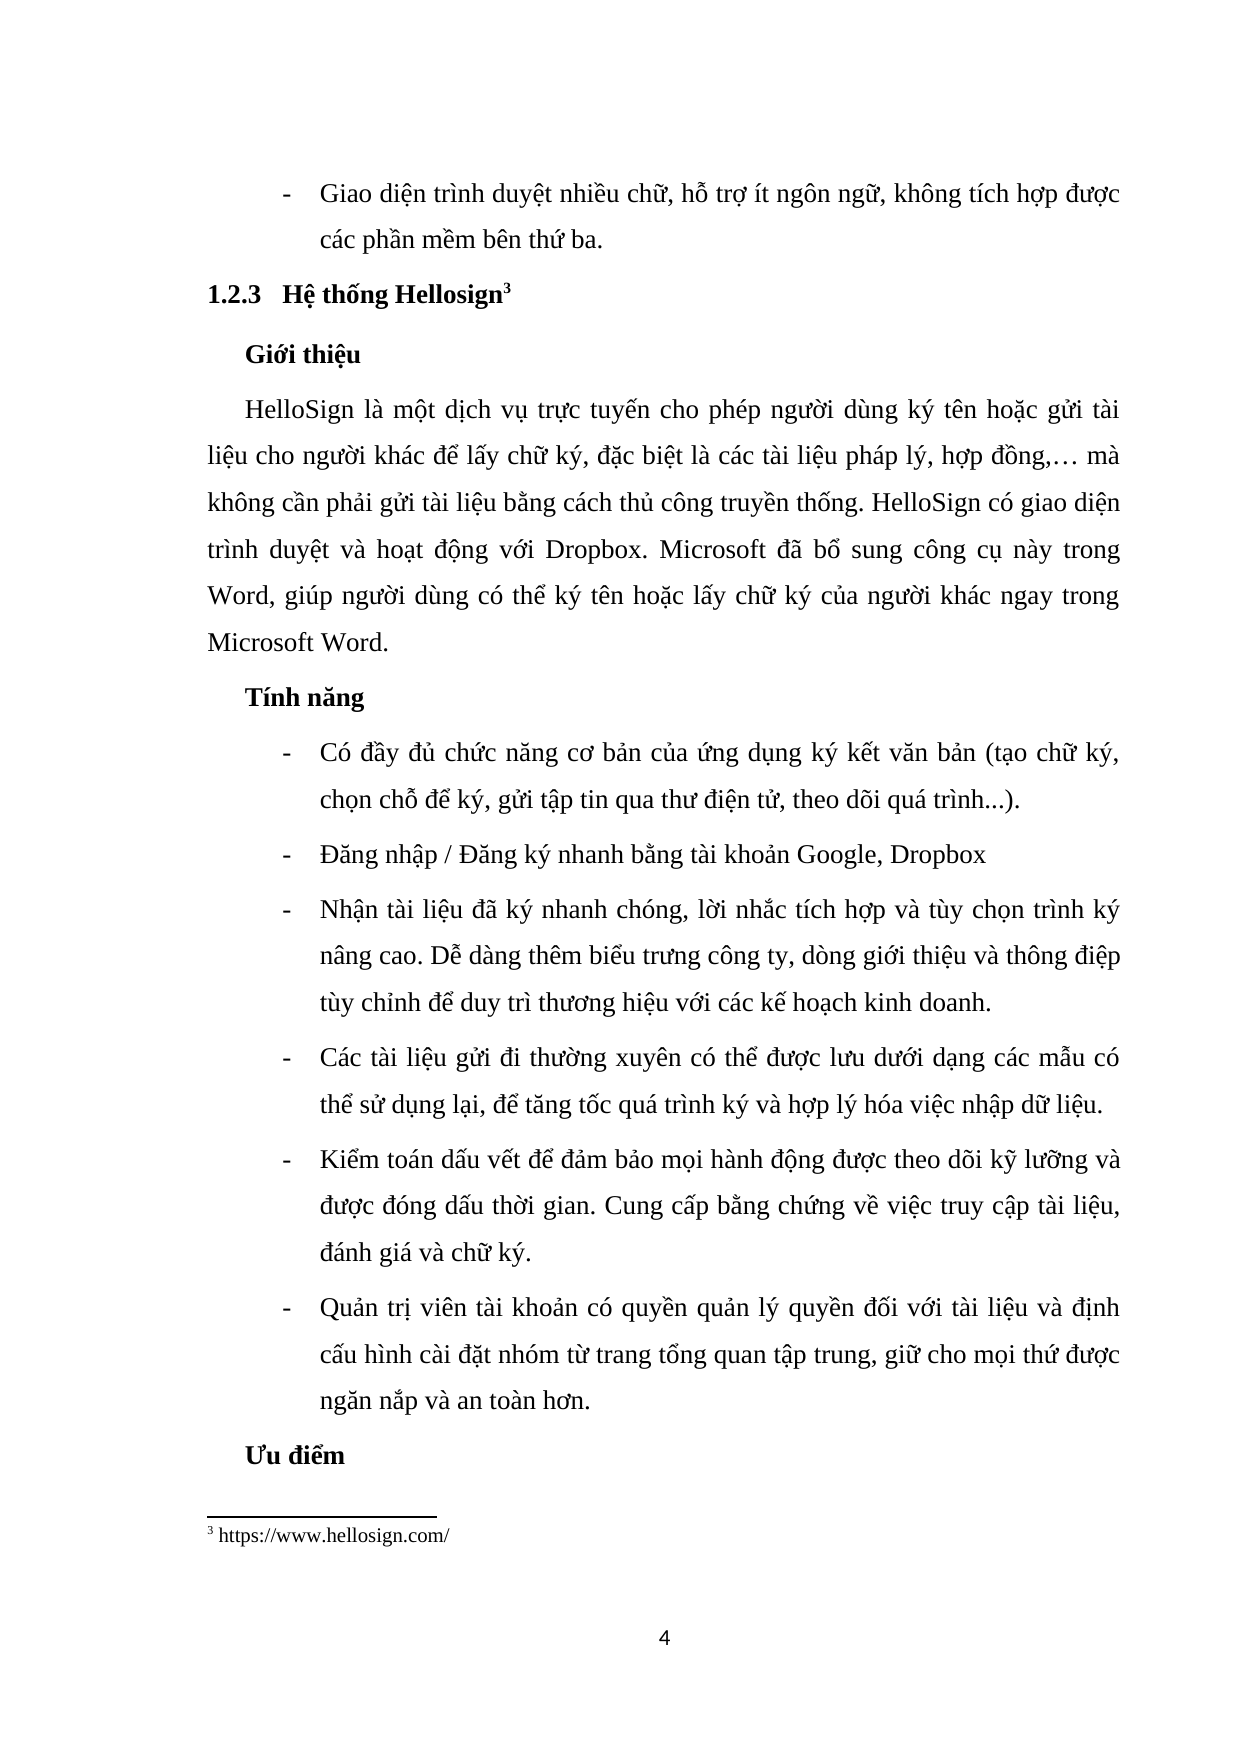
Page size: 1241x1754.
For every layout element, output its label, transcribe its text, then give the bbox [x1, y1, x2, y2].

list Nhận tài liệu đã ký nhanh chóng, lời nhắc tích hợp và tùy chọn trình ký nâng cao. Dễ dàng thêm biểu trưng công ty, dòng giới thiệu và thông điệp tùy chỉnh để duy trì thương hiệu với các kế hoạch kinh doanh. [282, 893, 1122, 1017]
list Kiểm toán dấu vết để đảm bảo mọi hành động được theo dõi kỹ lưỡng và được đóng dấu thời gian. Cung cấp bằng chứng về việc truy cập tài liệu, đánh giá và chữ ký. [282, 1143, 1122, 1267]
text Tính năng [207, 681, 1122, 712]
text HelloSign là một dịch vụ trực tuyến cho phép người dùng ký tên hoặc gửi tài liệu cho người khác để lấy chữ ký, đặc biệt là các tài liệu pháp lý, hợp đồng,… mà không cần phải gửi tài liệu bằng cách thủ công truyền thống. HelloSign có giao diện trình duyệt và hoạt động với Dropbox. Microsoft đã bổ sung công cụ này trong Word, giúp người dùng có thể ký tên hoặc lấy chữ ký của người khác ngay trong Microsoft Word. [207, 393, 1122, 657]
text Ưu điểm [244, 1439, 1122, 1471]
list Quản trị viên tài khoản có quyền quản lý quyền đối với tài liệu và định cấu hình cài đặt nhóm từ trang tổng quan tập trung, giữ cho mọi thứ được ngăn nắp và an toàn hơn. [282, 1291, 1122, 1416]
subtitle Hệ thống Hellosign [207, 279, 1122, 310]
text Giới thiệu [207, 338, 1122, 369]
list Đăng nhập / Đăng ký nhanh bằng tài khoản Google, Dropbox [282, 838, 1122, 869]
list Các tài liệu gửi đi thường xuyên có thể được lưu dưới dạng các mẫu có thể sử dụng lại, để tăng tốc quá trình ký và hợp lý hóa việc nhập dữ liệu. [282, 1041, 1122, 1119]
list Giao diện trình duyệt nhiều chữ, hỗ trợ ít ngôn ngữ, không tích hợp được các phần mềm bên thứ ba. [282, 177, 1122, 255]
list Có đầy đủ chức năng cơ bản của ứng dụng ký kết văn bản (tạo chữ ký, chọn chỗ để ký, gửi tập tin qua thư điện tử, theo dõi quá trình...). [282, 736, 1122, 814]
